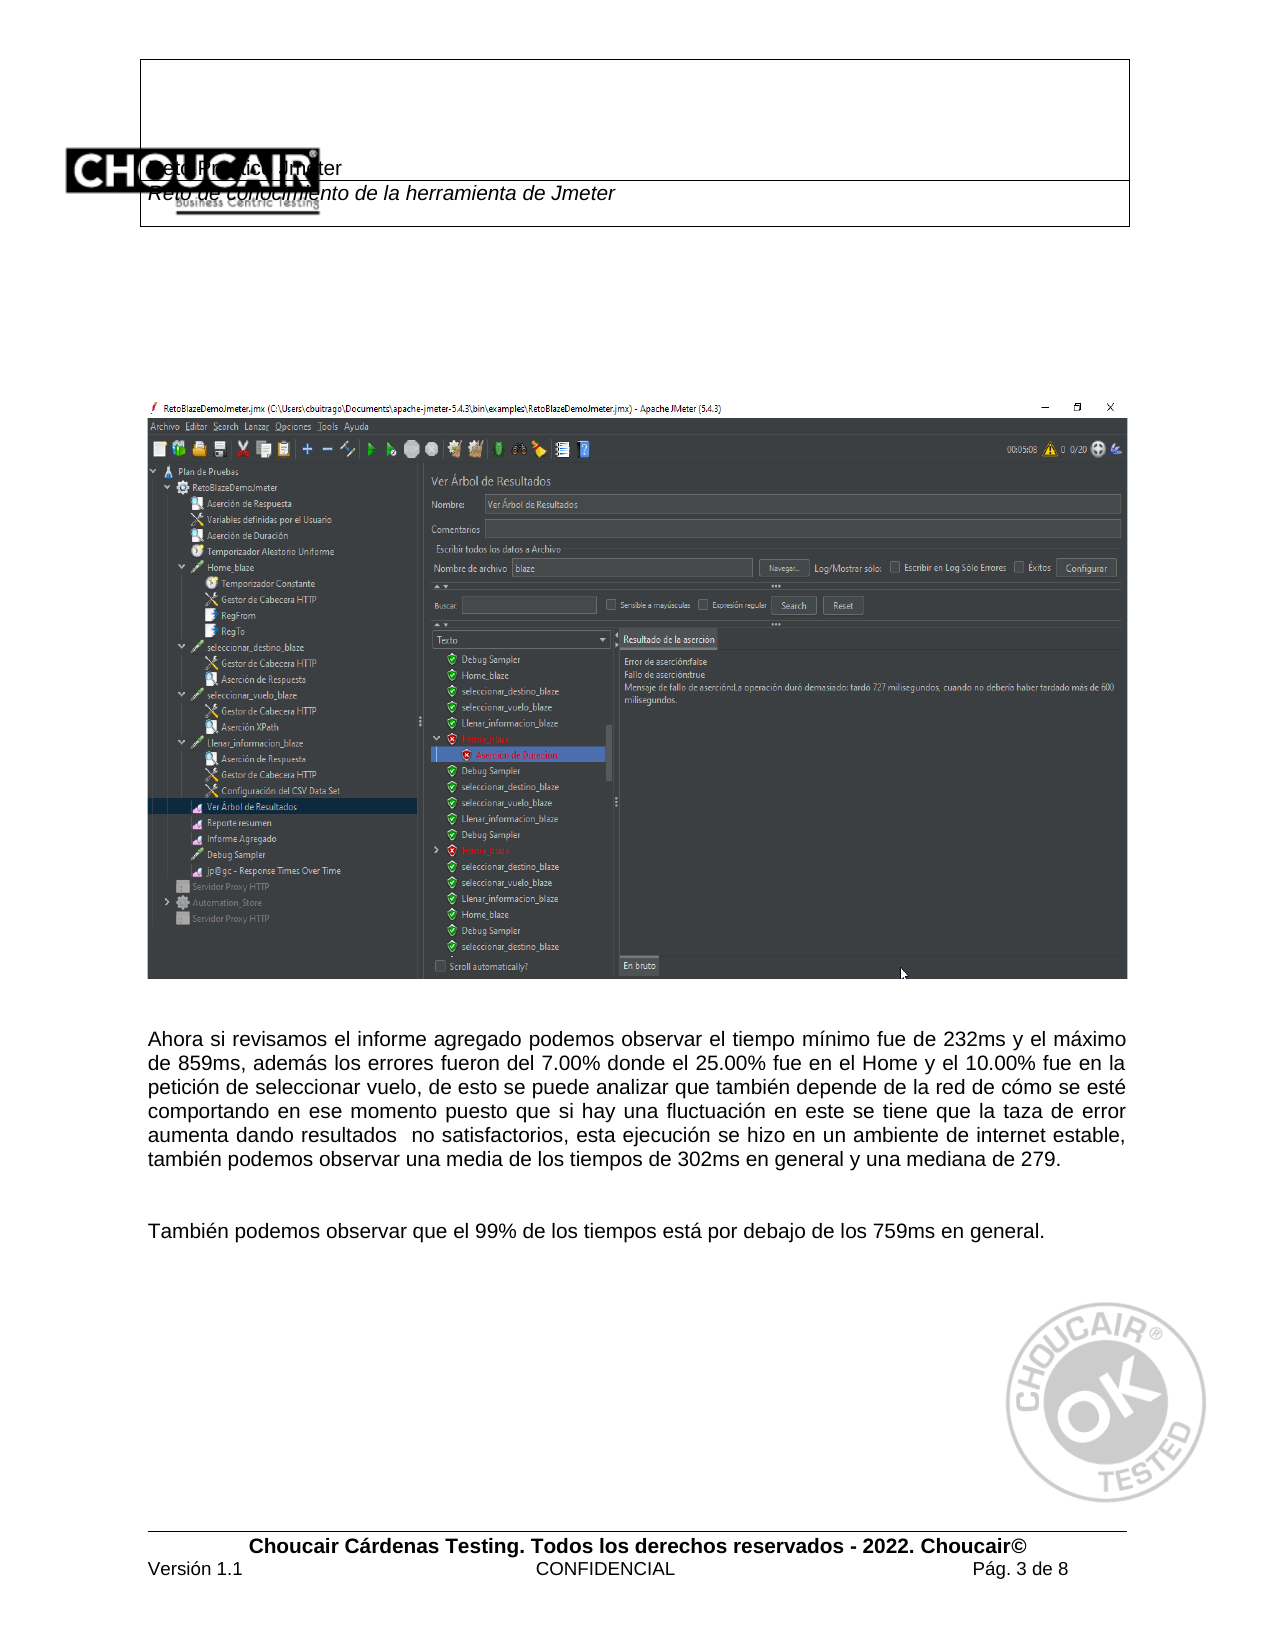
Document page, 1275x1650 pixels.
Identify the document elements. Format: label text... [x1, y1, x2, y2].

picture [1000, 1296, 1211, 1507]
picture [60, 142, 140, 222]
picture [141, 142, 327, 180]
picture [141, 181, 327, 222]
text Ahora si revisamos el informe agregado podemos observar el tiempo mínimo fue de 232ms y el máximo de 859ms, además los errores fueron del 7.00% donde el 25.00% fue en el Home y el 10.00% fue en la petición de seleccionar vuelo, de esto se puede analizar que también depende de la red de cómo se esté comportando en ese momento puesto que si hay una fluctuación en este se tiene que la taza de error aumenta dando resultados no satisfactorios, esta ejecución se hizo en un ambiente de internet estable, también podemos observar una media de los tiempos de 302ms en general y una mediana de 279. [148, 1027, 1127, 1171]
text También podemos observar que el 99% de los tiempos está por debajo de los 759ms en general. [148, 1218, 1127, 1242]
picture [147, 399, 1128, 979]
